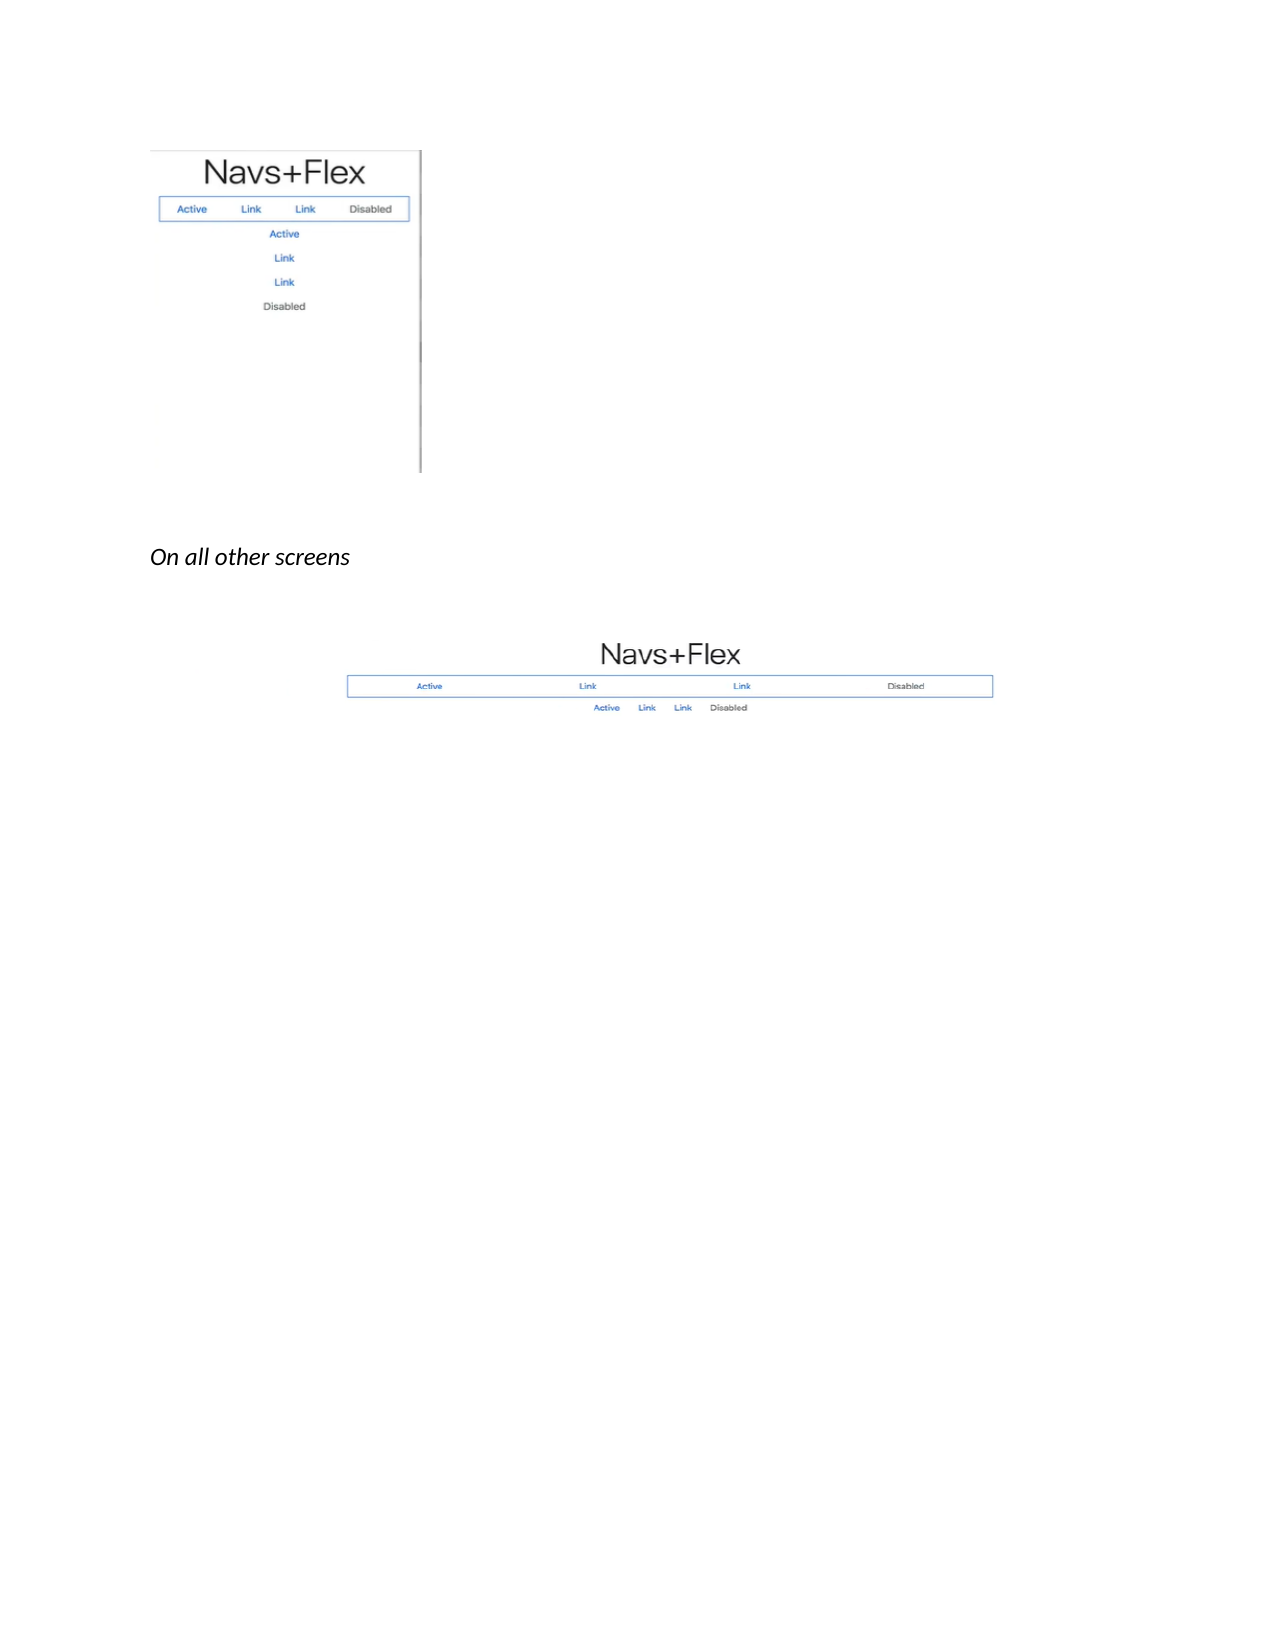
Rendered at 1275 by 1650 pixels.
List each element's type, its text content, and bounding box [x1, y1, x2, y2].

picture [150, 640, 1125, 924]
picture [150, 150, 422, 473]
text On all other screens [150, 541, 1125, 572]
